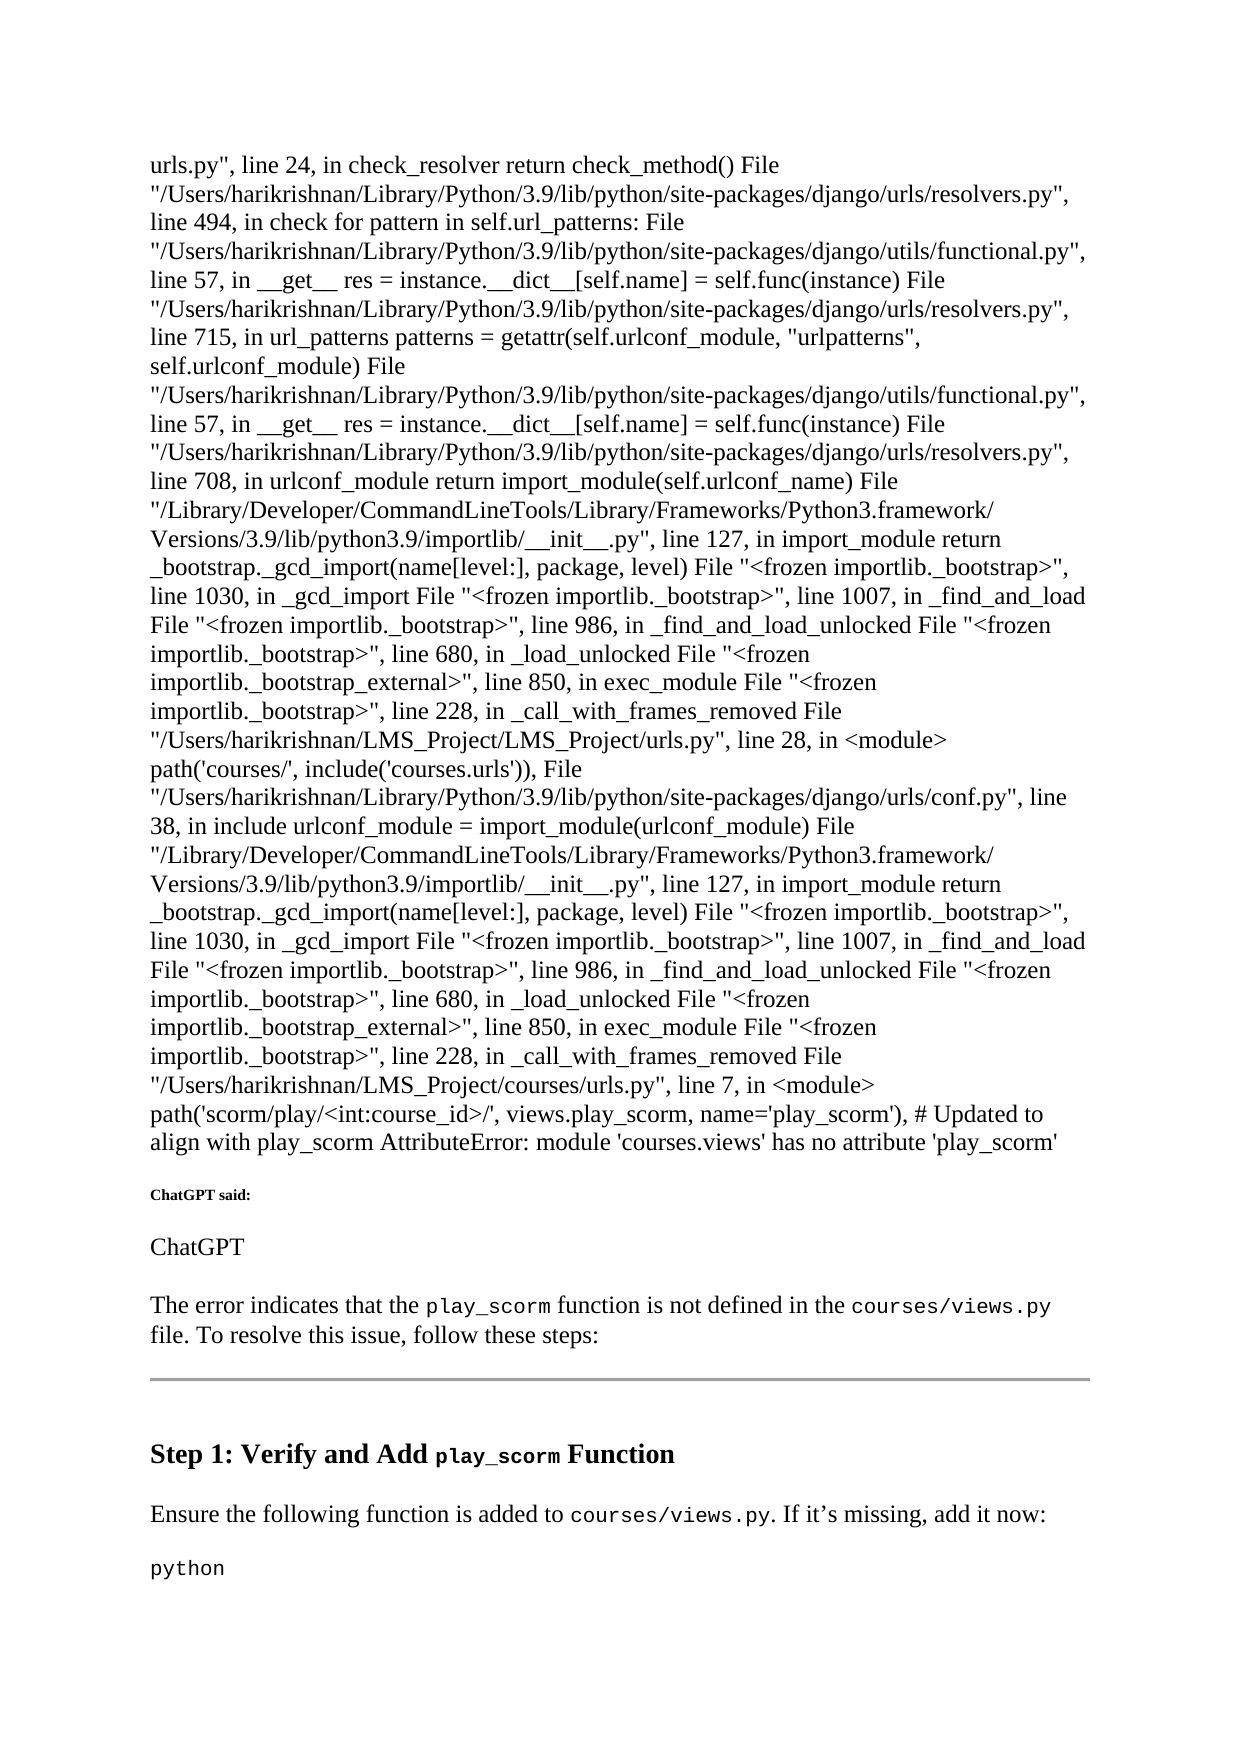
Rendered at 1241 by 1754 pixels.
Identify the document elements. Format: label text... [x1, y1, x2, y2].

text Step 1: Verify and Add play_scorm Function [150, 1438, 1090, 1470]
text ChatGPT said: [150, 1185, 1090, 1203]
text The error indicates that the play_scorm function is not defined in the courses/views.py file. To resolve this issue, follow these steps: [150, 1290, 1090, 1349]
text Ensure the following function is added to courses/views.py. If it’s missing, add it now: [150, 1499, 1090, 1529]
text ChatGPT [150, 1232, 1090, 1261]
text python [150, 1558, 1090, 1582]
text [150, 150, 1090, 1156]
